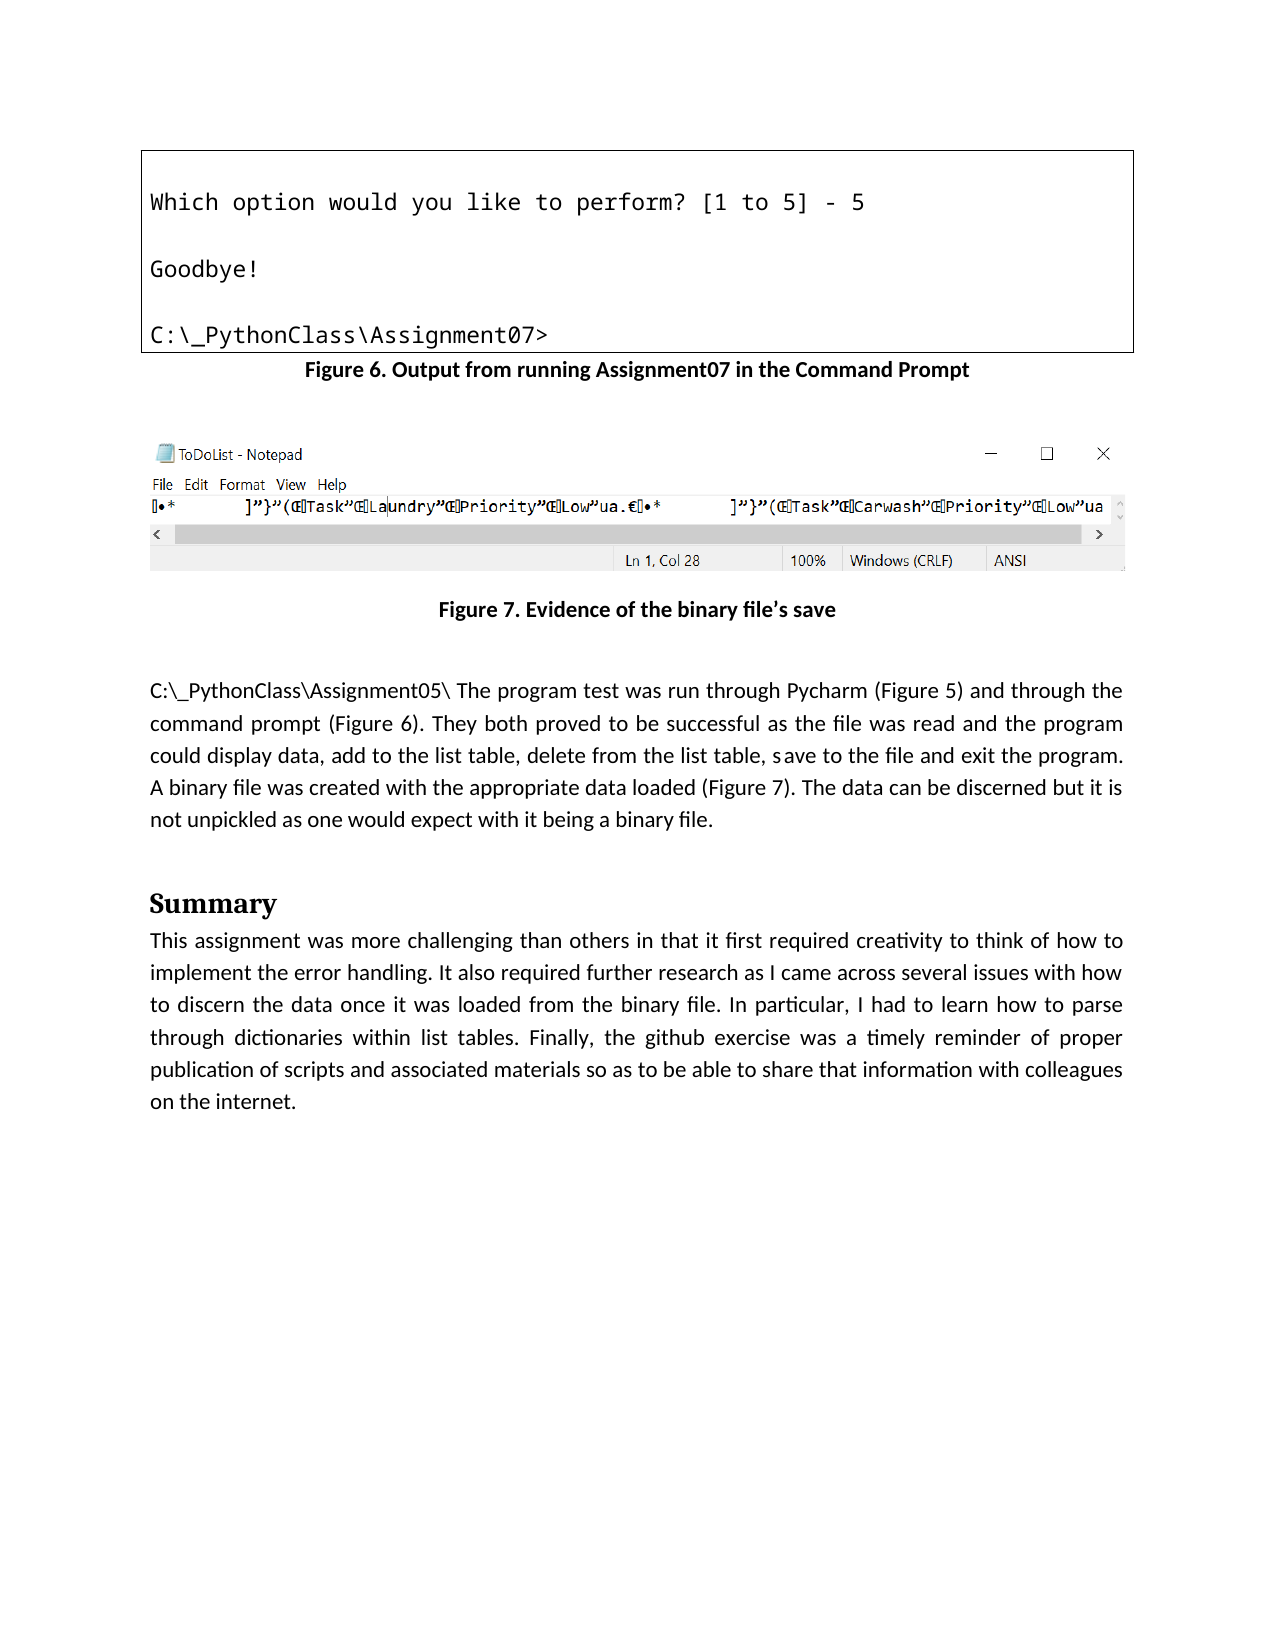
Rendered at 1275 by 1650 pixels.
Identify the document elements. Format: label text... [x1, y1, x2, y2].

subtitle Summary [150, 887, 1125, 921]
text Figure 7. Evidence of the binary file’s save [150, 596, 1125, 623]
text This assignment was more challenging than others in that it first required creativity to think of how to implement the error handling. It also required further research as I came across several issues with how to discern the data once it was loaded from the binary file. In particular, I had to learn how to parse through dictionaries within list tables. Finally, the github exercise was a timely reminder of proper publication of scripts and associated materials so as to be able to share that information with colleagues on the internet. [150, 926, 1125, 1115]
picture [150, 436, 1125, 571]
text Figure 6. Output from running Assignment07 in the Command Prompt [150, 355, 1125, 383]
text Which option would you like to perform? [1 to 5] - 5 [142, 183, 1133, 217]
text C:\_PythonClass\Assignment07> [142, 316, 1133, 352]
text C:\_PythonClass\Assignment05\ The program test was run through Pycharm (Figure 5) and through the command prompt (Figure 6). They both proved to be successful as the file was read and the program could display data, add to the list table, delete from the list table, save to the file and exit the program. A binary file was created with the appropriate data loaded (Figure 7). The data can be discerned but it is not unpickled as one would expect with it being a binary file. [150, 677, 1125, 833]
text Goodbye! [142, 249, 1133, 284]
